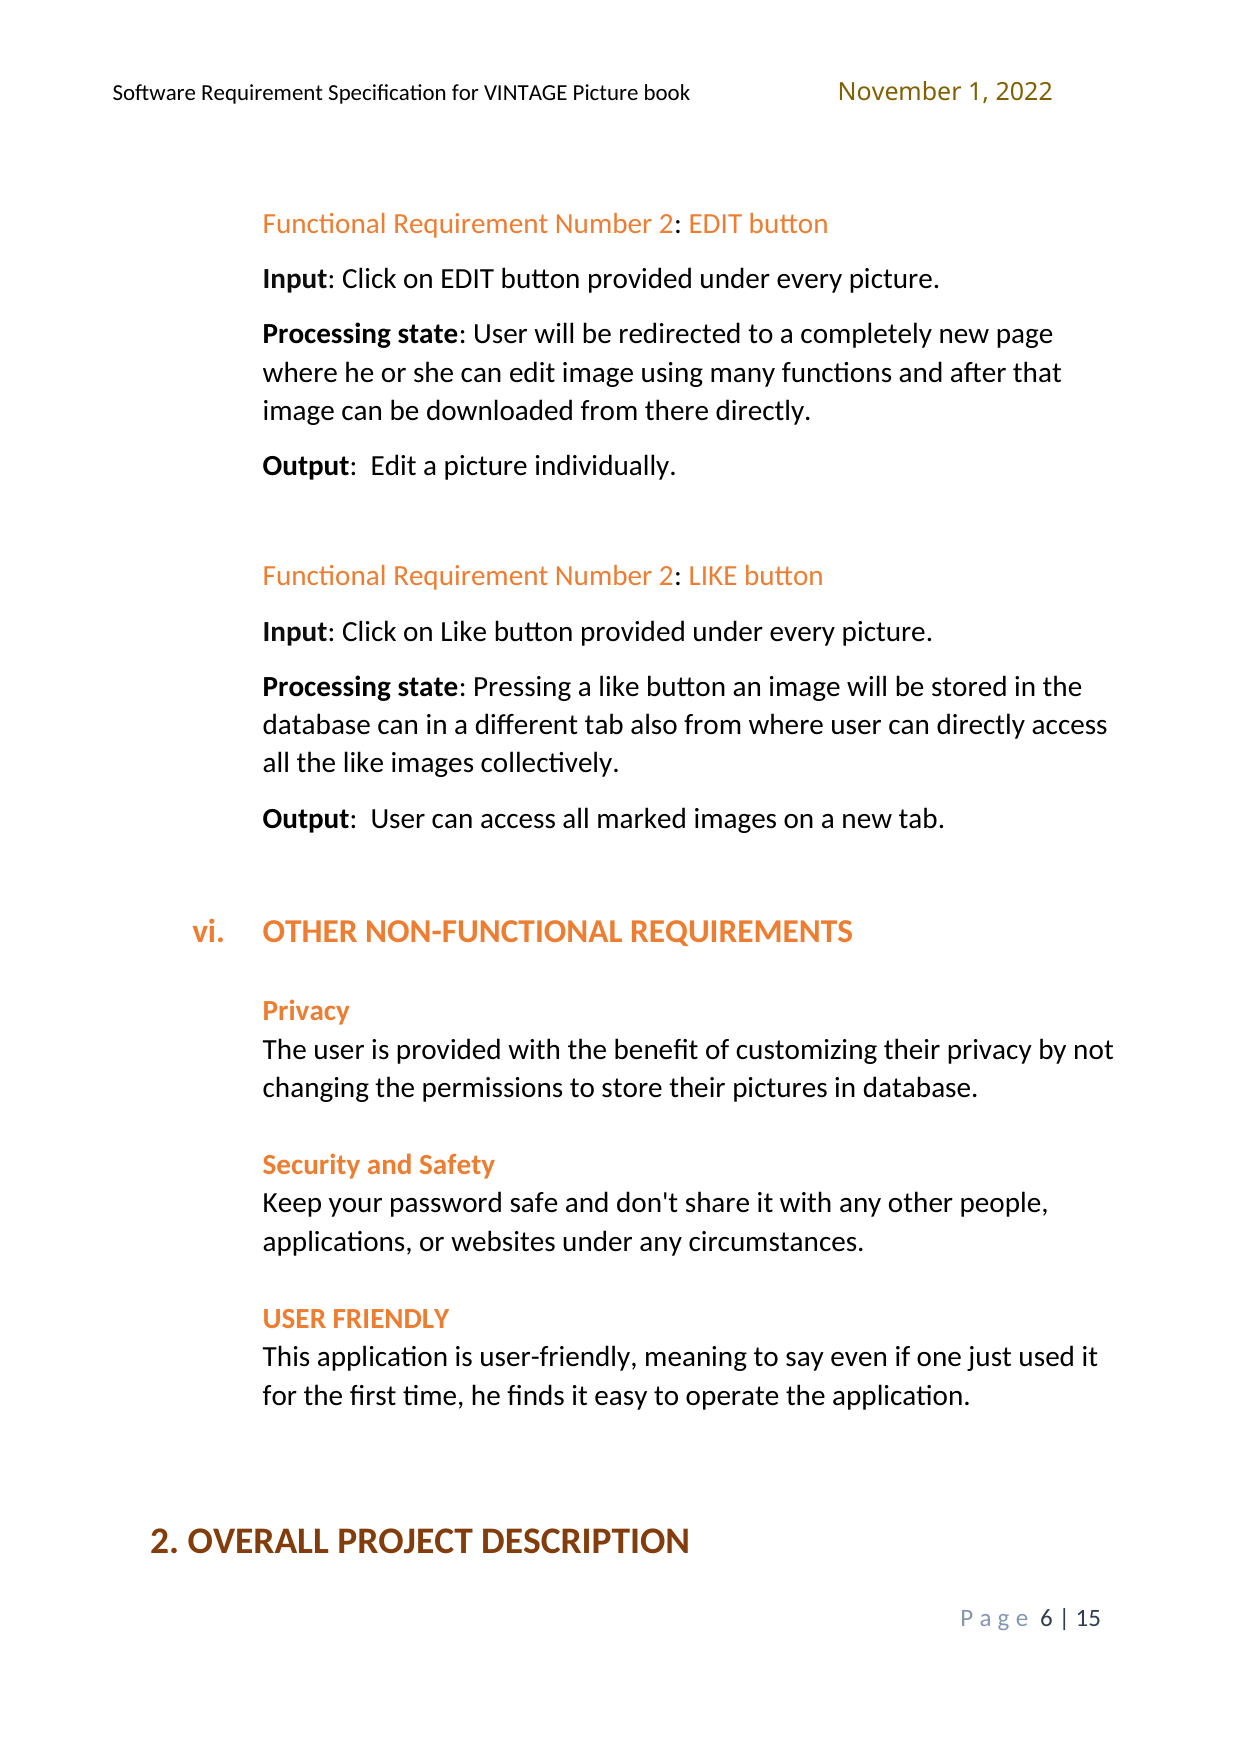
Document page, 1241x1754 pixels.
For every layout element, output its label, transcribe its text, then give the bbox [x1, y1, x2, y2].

text Input: Click on Like button provided under every picture. [262, 613, 1128, 648]
list This application is user-friendly, meaning to say even if one just used it for the first time, he finds it easy to operate the application. [262, 1338, 1128, 1412]
text Output: User can access all marked images on a new tab. [262, 800, 1128, 835]
text Input: Click on EDIT button provided under every picture. [262, 260, 1128, 296]
text Processing state: Pressing a like button an image will be stored in the database can in a different tab also from where user can directly access all the like images collectively. [262, 668, 1128, 780]
text Functional Requirement Number 2: LIKE button [262, 557, 1128, 593]
text Processing state: User will be redirected to a completely new page where he or she can edit image using many functions and after that image can be downloaded from there directly. [262, 315, 1128, 428]
list The user is provided with the benefit of customizing their privacy by not changing the permissions to store their pictures in database. [262, 1031, 1128, 1105]
list Privacy [262, 992, 1128, 1028]
list OVERALL PROJECT DESCRIPTION [150, 1517, 1128, 1563]
list Keep your password safe and don't share it with any other people, applications, or websites under any circumstances. [262, 1184, 1128, 1258]
list OTHER NON-FUNCTIONAL REQUIREMENTS [225, 910, 1128, 951]
list USER FRIENDLY [262, 1300, 1128, 1335]
list Security and Safety [262, 1146, 1128, 1182]
text Functional Requirement Number 2: EDIT button [262, 205, 1128, 241]
text Output: Edit a picture individually. [262, 447, 1128, 483]
